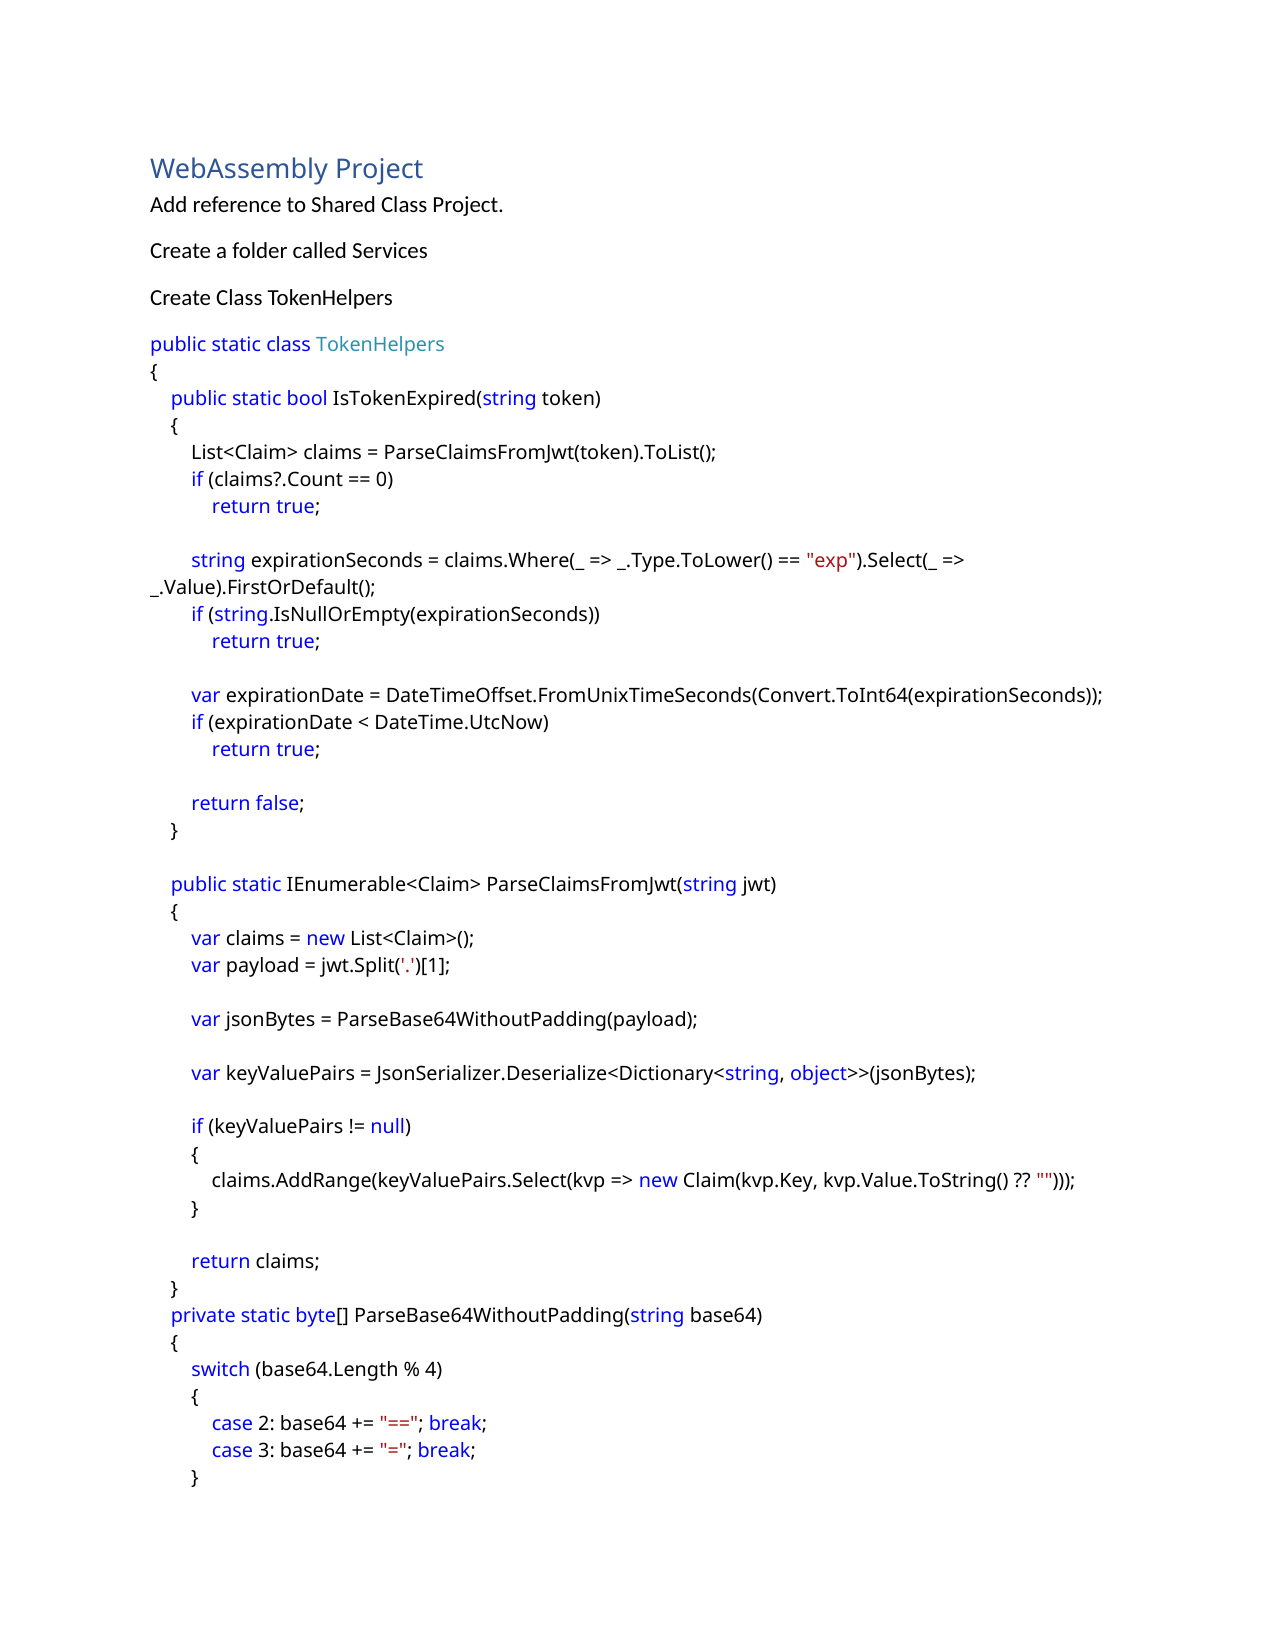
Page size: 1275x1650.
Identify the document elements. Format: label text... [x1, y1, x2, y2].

text return true; [150, 735, 1125, 762]
text return true; [150, 627, 1125, 654]
text public static class TokenHelpers [150, 330, 1125, 357]
text { [150, 1329, 1125, 1356]
text { [150, 897, 1125, 924]
text var jsonBytes = ParseBase64WithoutPadding(payload); [150, 1005, 1125, 1032]
text Create Class TokenHelpers [150, 283, 1125, 312]
text { [150, 1383, 1125, 1409]
text Create a folder called Services [150, 237, 1125, 265]
text return false; [150, 789, 1125, 816]
text } [150, 816, 1125, 843]
text } [150, 1194, 1125, 1221]
text { [150, 1140, 1125, 1167]
text private static byte[] ParseBase64WithoutPadding(string base64) [150, 1302, 1125, 1329]
text var keyValuePairs = JsonSerializer.Deserialize<Dictionary<string, object>>(jsonBytes); [150, 1059, 1125, 1086]
text case 3: base64 += "="; break; [150, 1437, 1125, 1463]
text claims.AddRange(keyValuePairs.Select(kvp => new Claim(kvp.Key, kvp.Value.ToString() ?? ""))); [150, 1167, 1125, 1194]
text var claims = new List<Claim>(); [150, 924, 1125, 951]
text if (keyValuePairs != null) [150, 1113, 1125, 1140]
text public static IEnumerable<Claim> ParseClaimsFromJwt(string jwt) [150, 870, 1125, 897]
text var expirationDate = DateTimeOffset.FromUnixTimeSeconds(Convert.ToInt64(expirationSeconds)); [150, 681, 1125, 708]
text return claims; [150, 1248, 1125, 1275]
text Add reference to Shared Class Project. [150, 190, 1125, 218]
text public static bool IsTokenExpired(string token) [150, 384, 1125, 411]
text return true; [150, 492, 1125, 519]
text } [150, 1463, 1125, 1491]
text case 2: base64 += "=="; break; [150, 1409, 1125, 1437]
subtitle WebAssembly Project [150, 150, 1125, 187]
text } [150, 1275, 1125, 1302]
text if (string.IsNullOrEmpty(expirationSeconds)) [150, 600, 1125, 627]
text { [150, 411, 1125, 438]
text if (expirationDate < DateTime.UtcNow) [150, 708, 1125, 735]
text string expirationSeconds = claims.Where(_ => _.Type.ToLower() == "exp").Select(_ => _.Value).FirstOrDefault(); [150, 546, 1125, 600]
text switch (base64.Length % 4) [150, 1356, 1125, 1383]
text if (claims?.Count == 0) [150, 465, 1125, 492]
text List<Claim> claims = ParseClaimsFromJwt(token).ToList(); [150, 438, 1125, 465]
text var payload = jwt.Split('.')[1]; [150, 951, 1125, 978]
text { [150, 357, 1125, 384]
